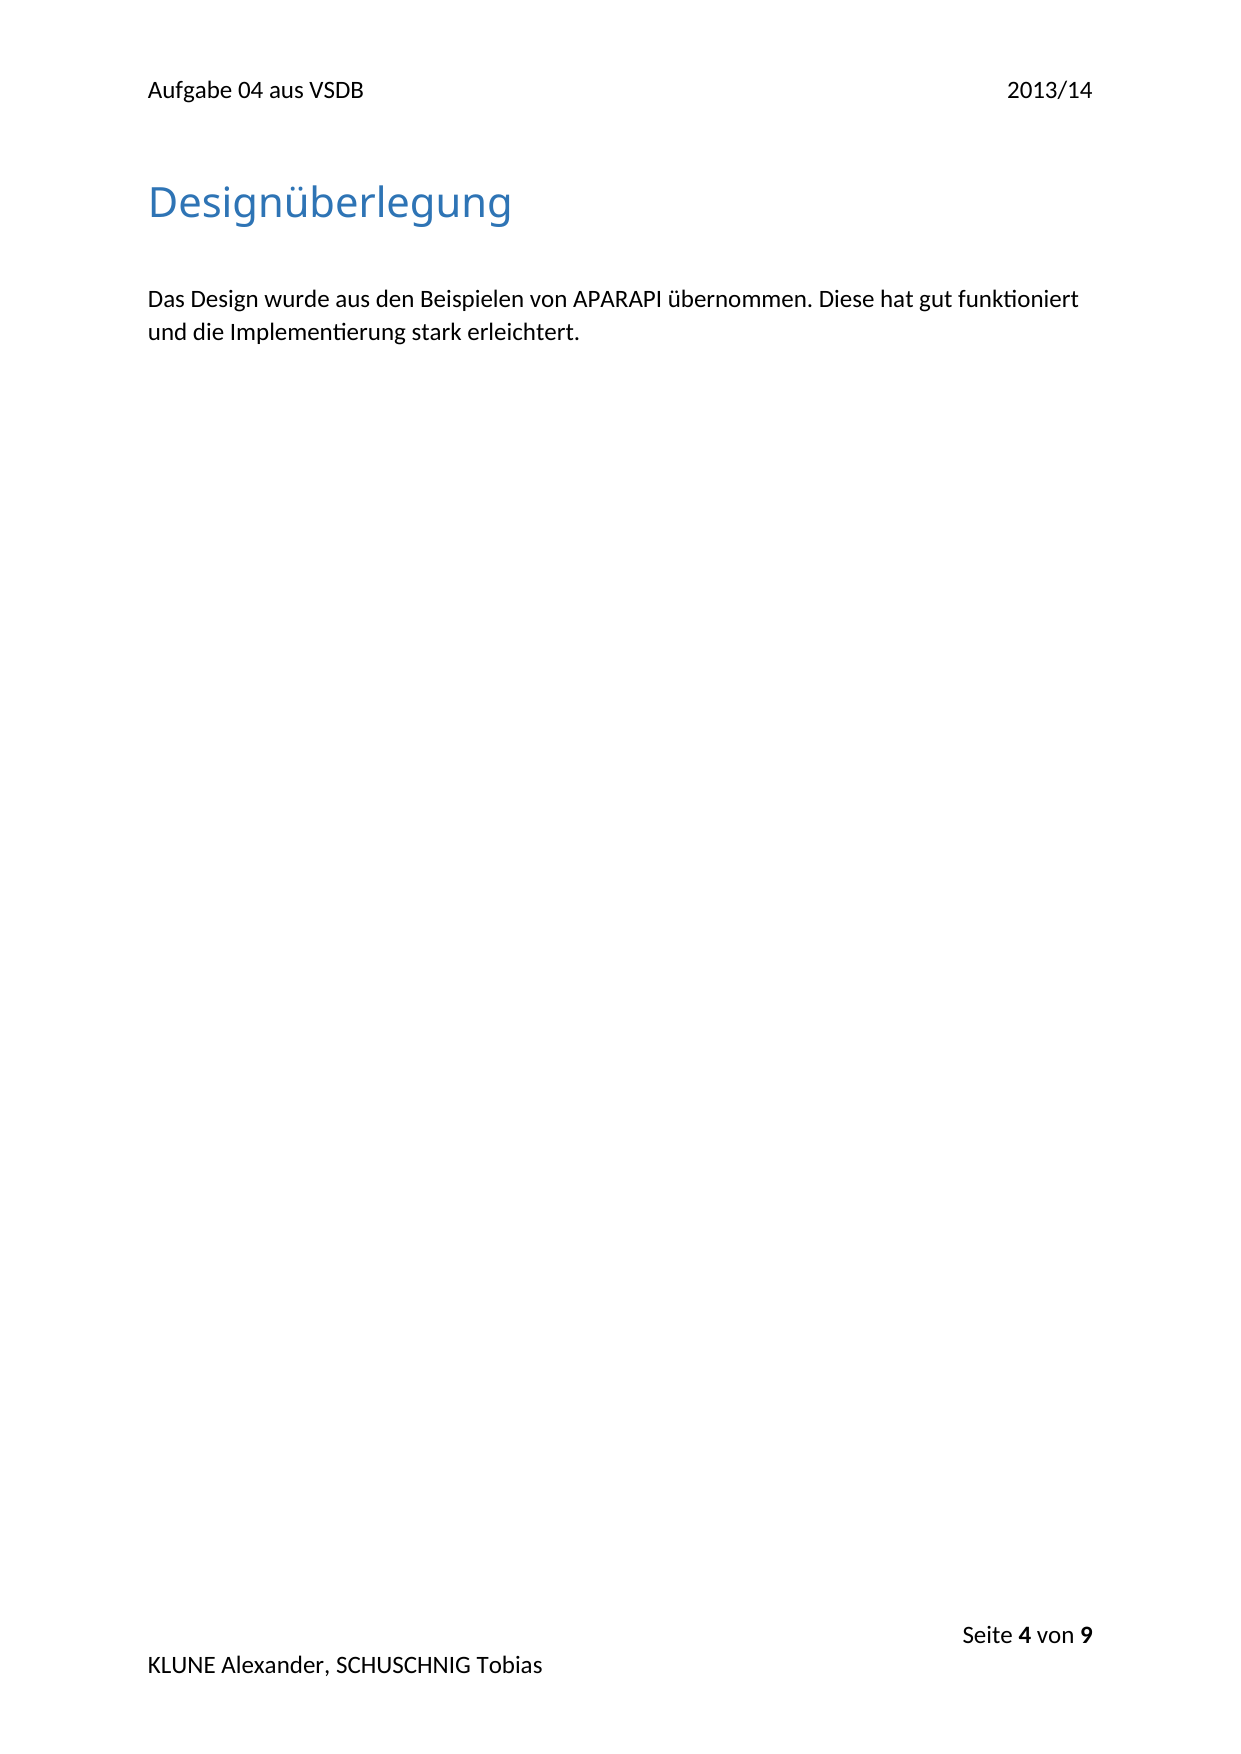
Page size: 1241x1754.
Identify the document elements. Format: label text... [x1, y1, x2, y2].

text Das Design wurde aus den Beispielen von APARAPI übernommen. Diese hat gut funktioniert und die Implementierung stark erleichtert. [148, 283, 1093, 347]
subtitle Designüberlegung [148, 173, 1093, 229]
